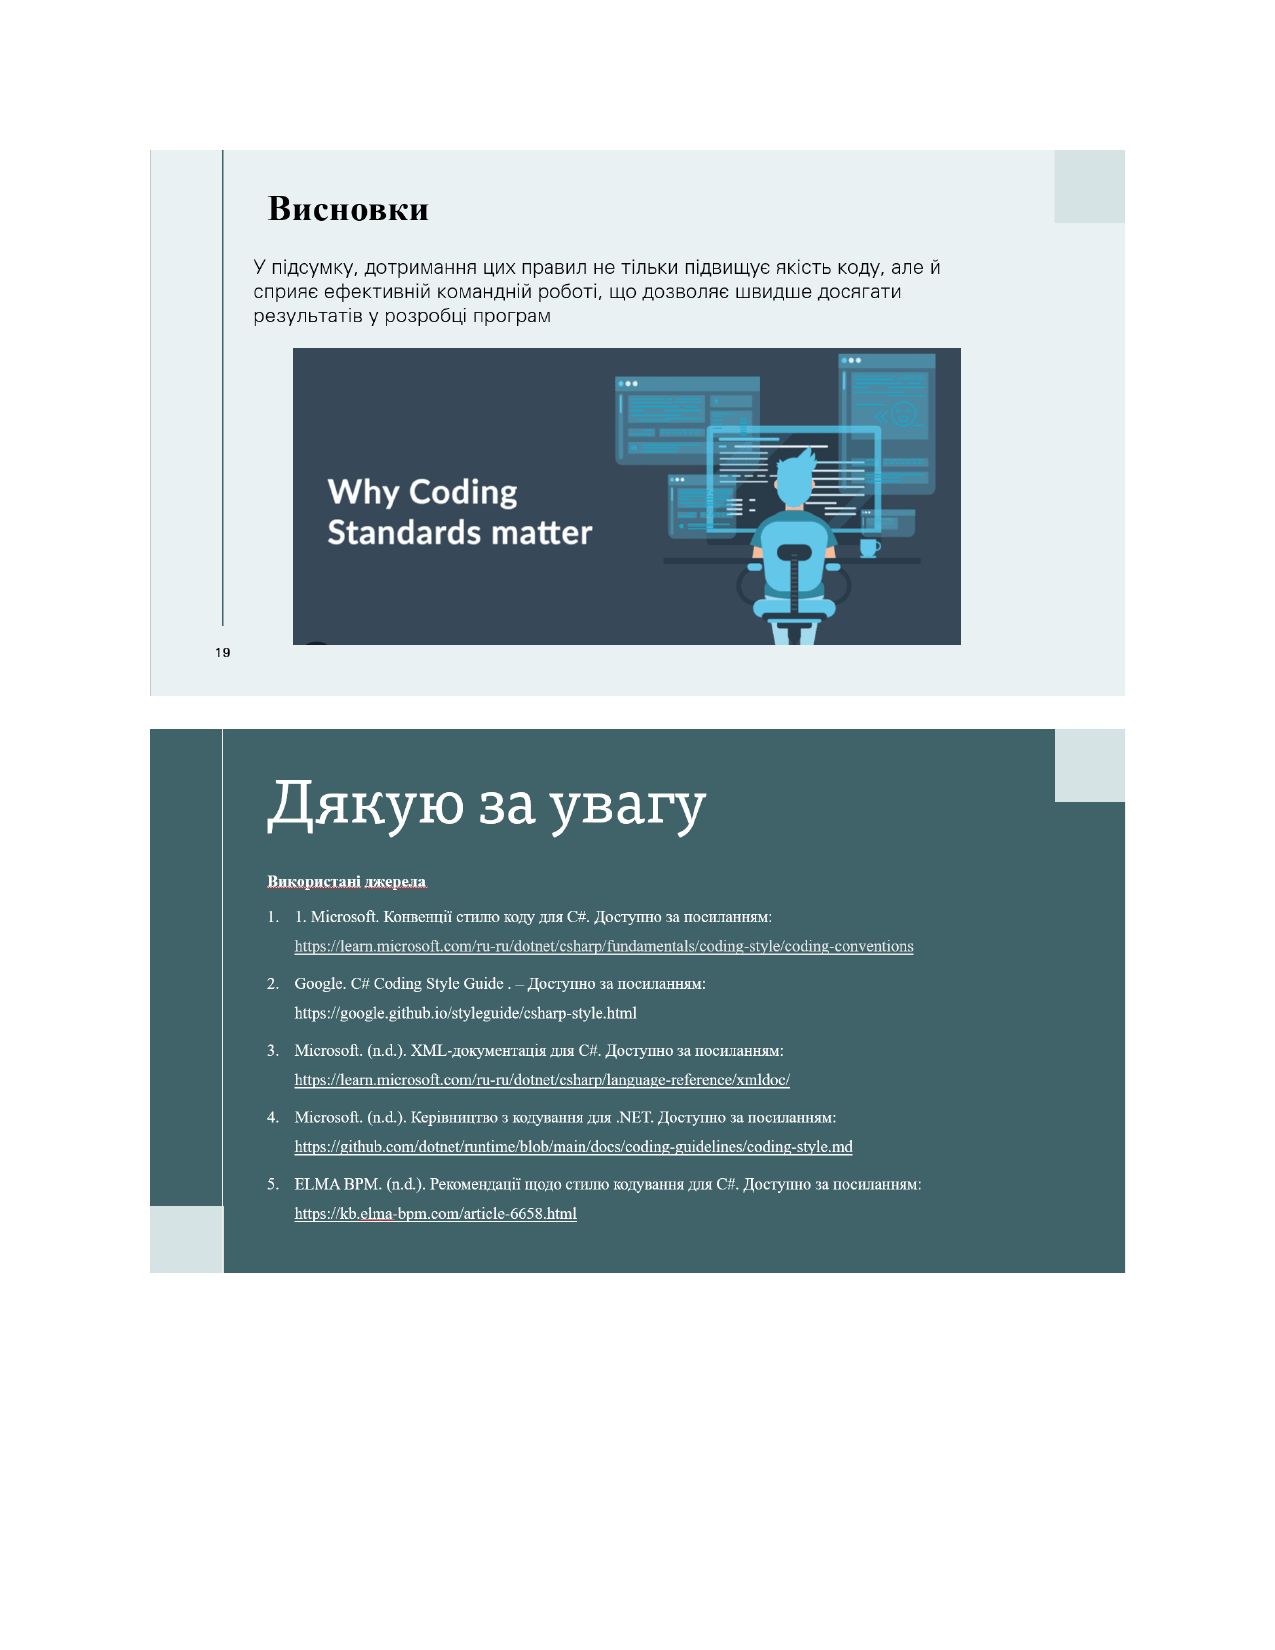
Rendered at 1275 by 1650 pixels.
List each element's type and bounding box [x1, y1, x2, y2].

picture [150, 729, 1125, 1273]
picture [150, 150, 1125, 696]
